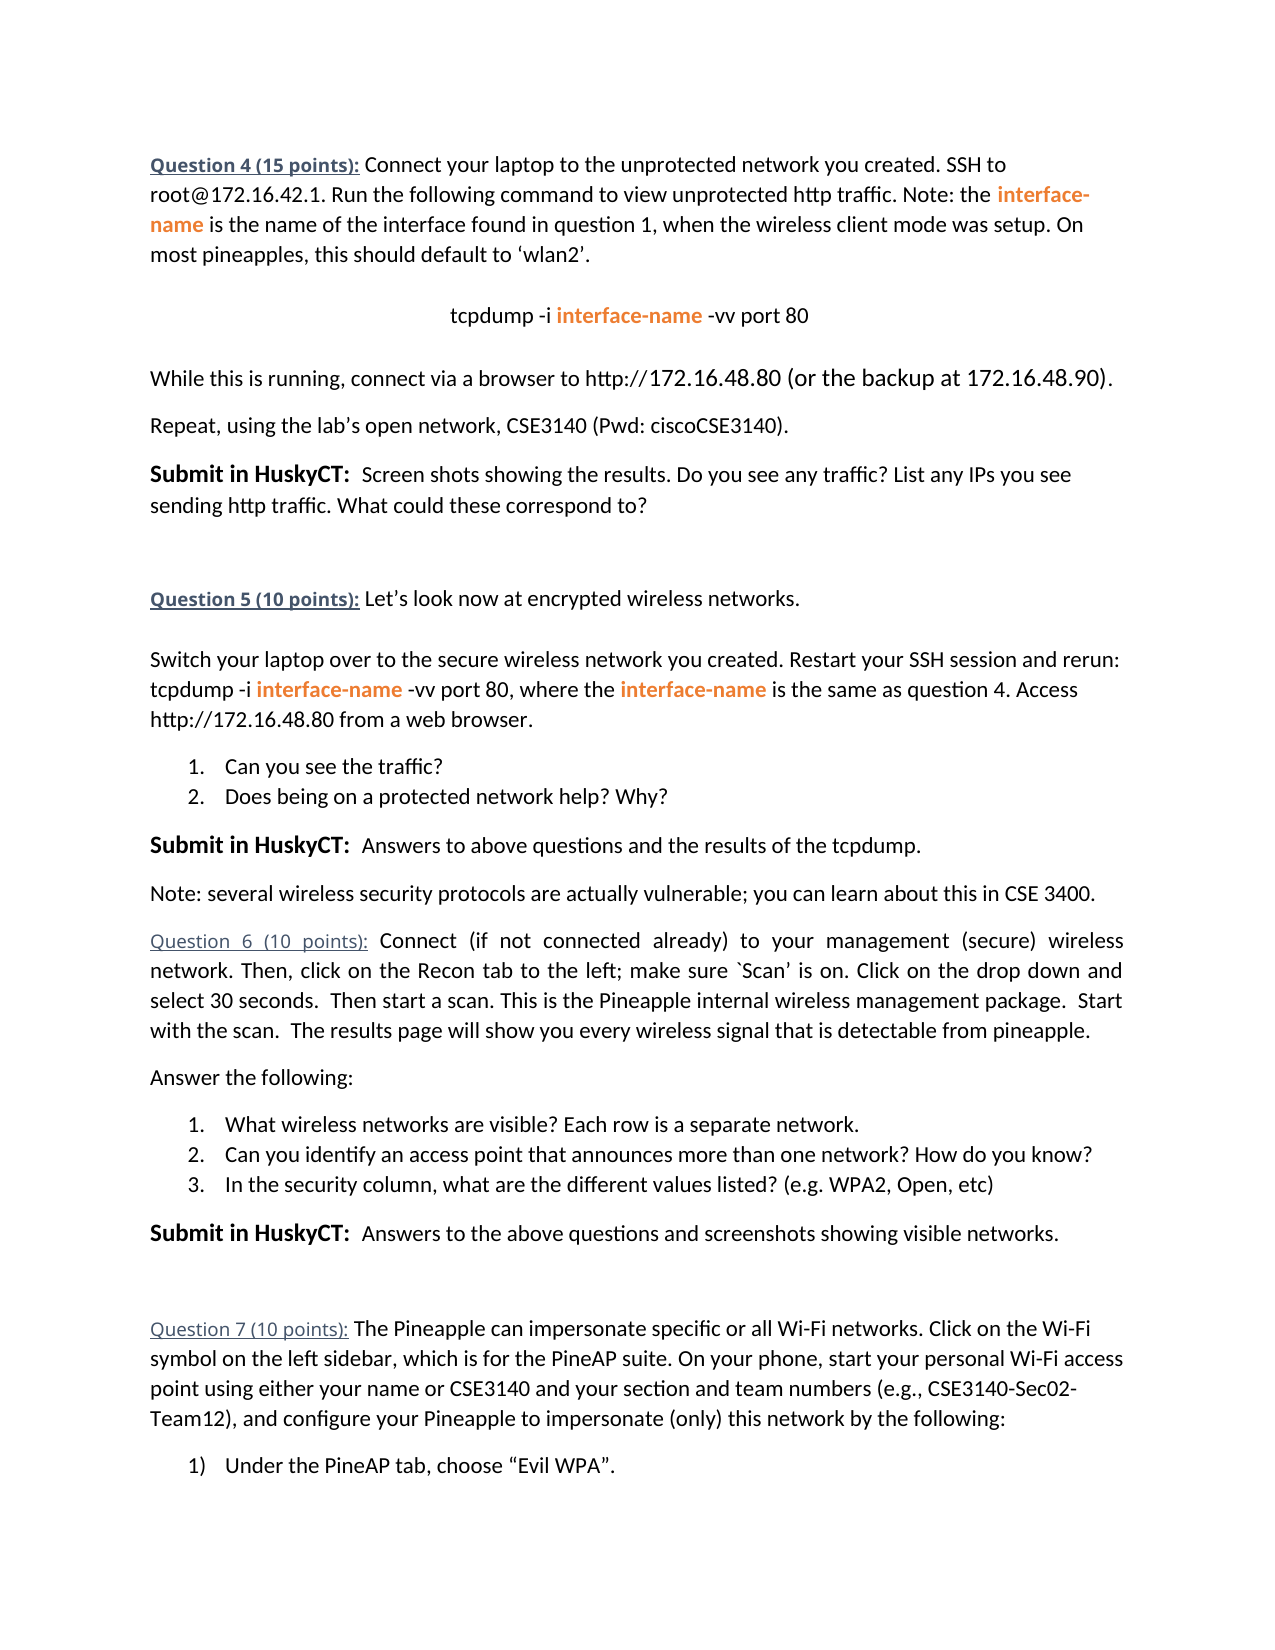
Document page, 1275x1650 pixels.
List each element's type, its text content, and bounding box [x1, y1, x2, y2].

text Question 5 (10 points): Let’s look now at encrypted wireless networks. Switch your laptop over to the secure wireless network you created. Restart your SSH session and rerun: tcpdump -i interface-name -vv port 80, where the interface-name is the same as question 4. Access http://172.16.48.80 from a web browser. [150, 584, 1125, 733]
list Can you identify an access point that announces more than one network? How do you know? [187, 1140, 1125, 1168]
text Submit in HuskyCT: Screen shots showing the results. Do you see any traffic? List any IPs you see sending http traffic. What could these correspond to? [150, 458, 1125, 519]
text Question 6 (10 points): Connect (if not connected already) to your management (secure) wireless network. Then, click on the Recon tab to the left; make sure `Scan’ is on. Click on the drop down and select 30 seconds. Then start a scan. This is the Pineapple internal wireless management package. Start with the scan. The results page will show you every wireless signal that is detectable from pineapple. [150, 926, 1125, 1044]
text Question 7 (10 points): The Pineapple can impersonate specific or all Wi-Fi networks. Click on the Wi-Fi symbol on the left sidebar, which is for the PineAP suite. On your phone, start your personal Wi-Fi access point using either your name or CSE3140 and your section and team numbers (e.g., CSE3140-Sec02-Team12), and configure your Pineapple to impersonate (only) this network by the following: [150, 1314, 1125, 1433]
text Repeat, using the lab’s open network, CSE3140 (Pwd: ciscoCSE3140). [150, 411, 1125, 439]
list Does being on a protected network help? Why? [187, 782, 1125, 811]
text Note: several wireless security protocols are actually vulnerable; you can learn about this in CSE 3400. [150, 879, 1125, 907]
text Answer the following: [150, 1063, 1125, 1091]
text Question 4 (15 points): Connect your laptop to the unprotected network you created. SSH to root@172.16.42.1. Run the following command to view unprotected http traffic. Note: the interface-name is the name of the interface found in question 1, when the wireless client mode was setup. On most pineapples, this should default to ‘wlan2’. tcpdump -i interface-name -vv port 80 While this is running, connect via a browser to http://172.16.48.80 (or the backup at 172.16.48.90). [150, 150, 1125, 392]
list Under the PineAP tab, choose “Evil WPA”. [187, 1451, 1125, 1479]
list Can you see the traffic? [187, 752, 1125, 780]
list In the security column, what are the different values listed? (e.g. WPA2, Open, etc) [187, 1171, 1125, 1199]
text Submit in HuskyCT: Answers to the above questions and screenshots showing visible networks. [150, 1217, 1125, 1248]
list What wireless networks are visible? Each row is a separate network. [187, 1110, 1125, 1138]
text Submit in HuskyCT: Answers to above questions and the results of the tcpdump. [150, 829, 1125, 860]
